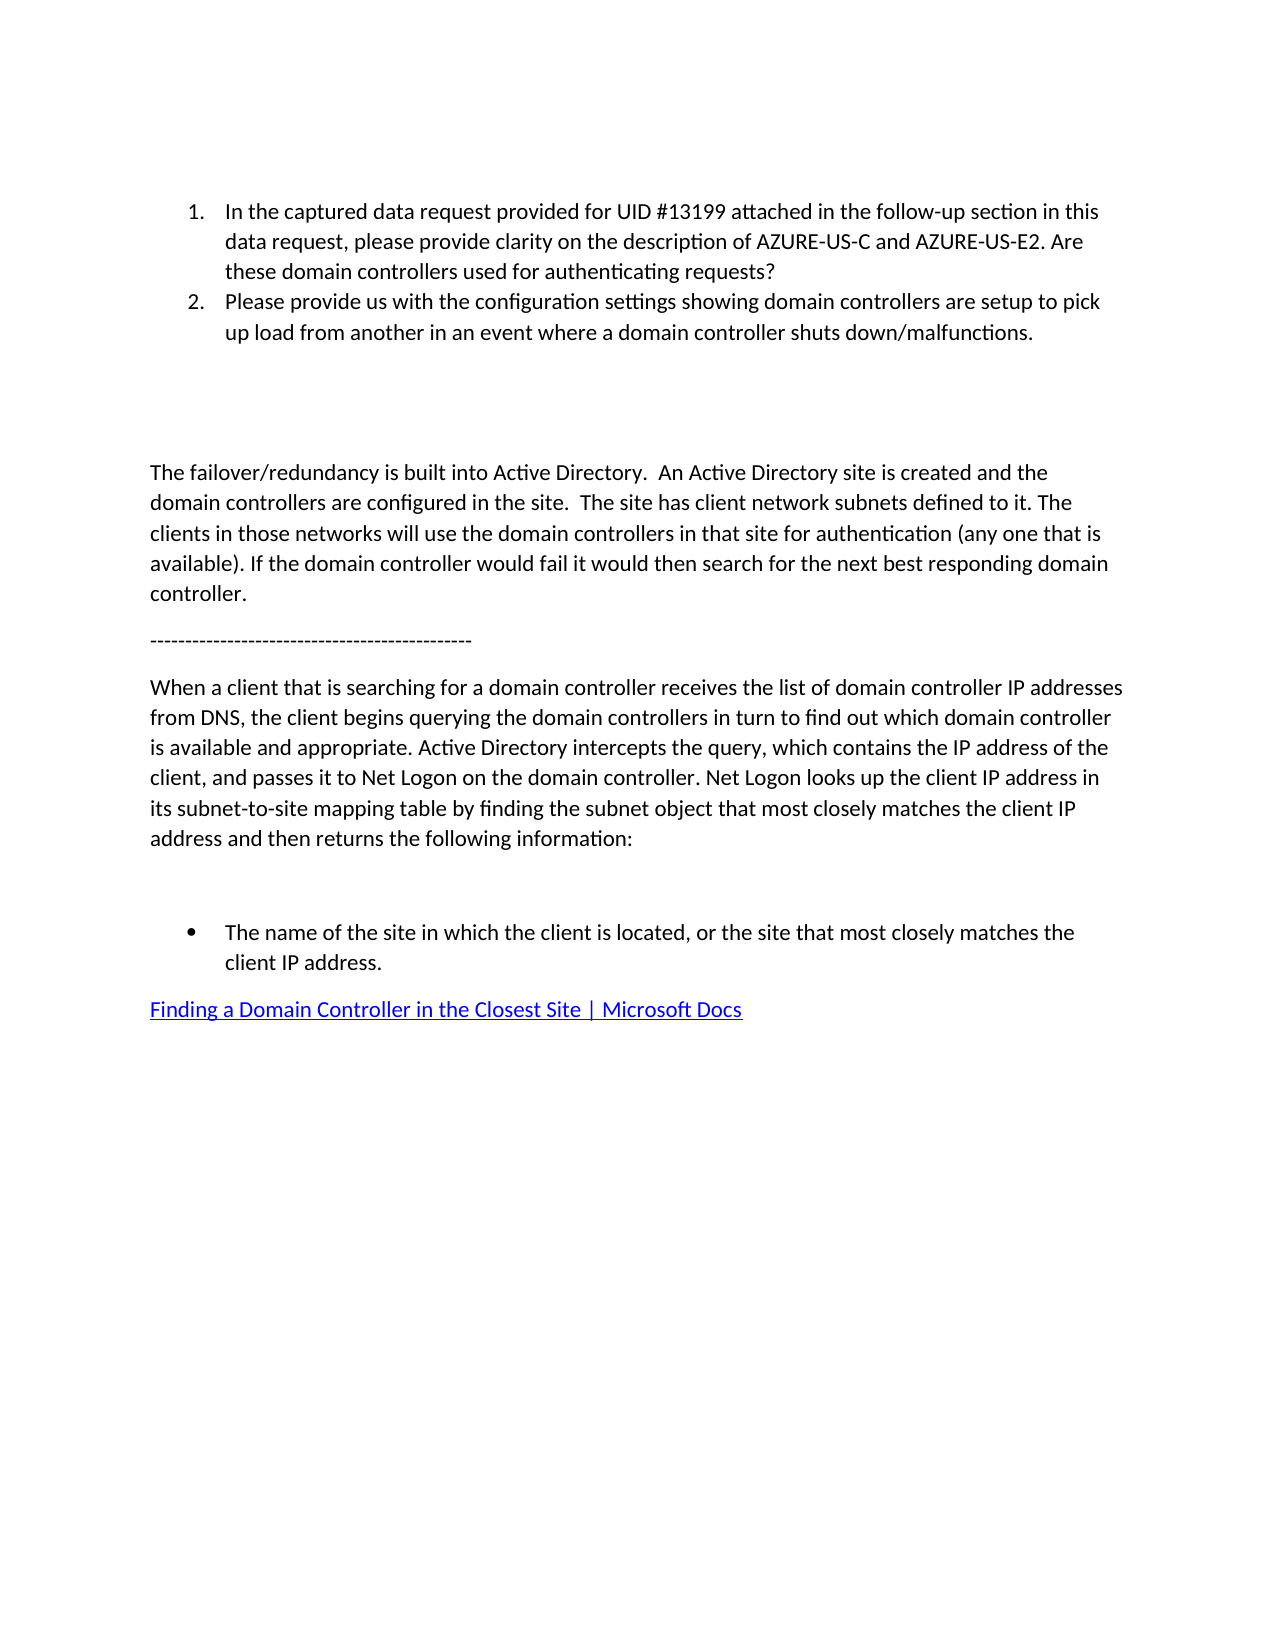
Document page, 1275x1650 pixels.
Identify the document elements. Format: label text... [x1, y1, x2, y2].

list The name of the site in which the client is located, or the site that most closely matches the client IP address. [187, 918, 1125, 976]
text Finding a Domain Controller in the Closest Site | Microsoft Docs [150, 995, 1125, 1023]
text ---------------------------------------------- [150, 626, 1125, 654]
text The failover/redundancy is built into Active Directory. An Active Directory site is created and the domain controllers are configured in the site. The site has client network subnets defined to it. The clients in those networks will use the domain controllers in that site for authentication (any one that is available). If the domain controller would fail it would then search for the next best responding domain controller. [150, 458, 1125, 607]
list Please provide us with the configuration settings showing domain controllers are setup to pick up load from another in an event where a domain controller shuts down/malfunctions. [187, 287, 1125, 346]
list In the captured data request provided for UID #13199 attached in the follow-up section in this data request, please provide clarity on the description of AZURE-US-C and AZURE-US-E2. Are these domain controllers used for authenticating requests? [187, 197, 1125, 285]
text When a client that is searching for a domain controller receives the list of domain controller IP addresses from DNS, the client begins querying the domain controllers in turn to find out which domain controller is available and appropriate. Active Directory intercepts the query, which contains the IP address of the client, and passes it to Net Logon on the domain controller. Net Logon looks up the client IP address in its subnet-to-site mapping table by finding the subnet object that most closely matches the client IP address and then returns the following information: [150, 673, 1125, 852]
